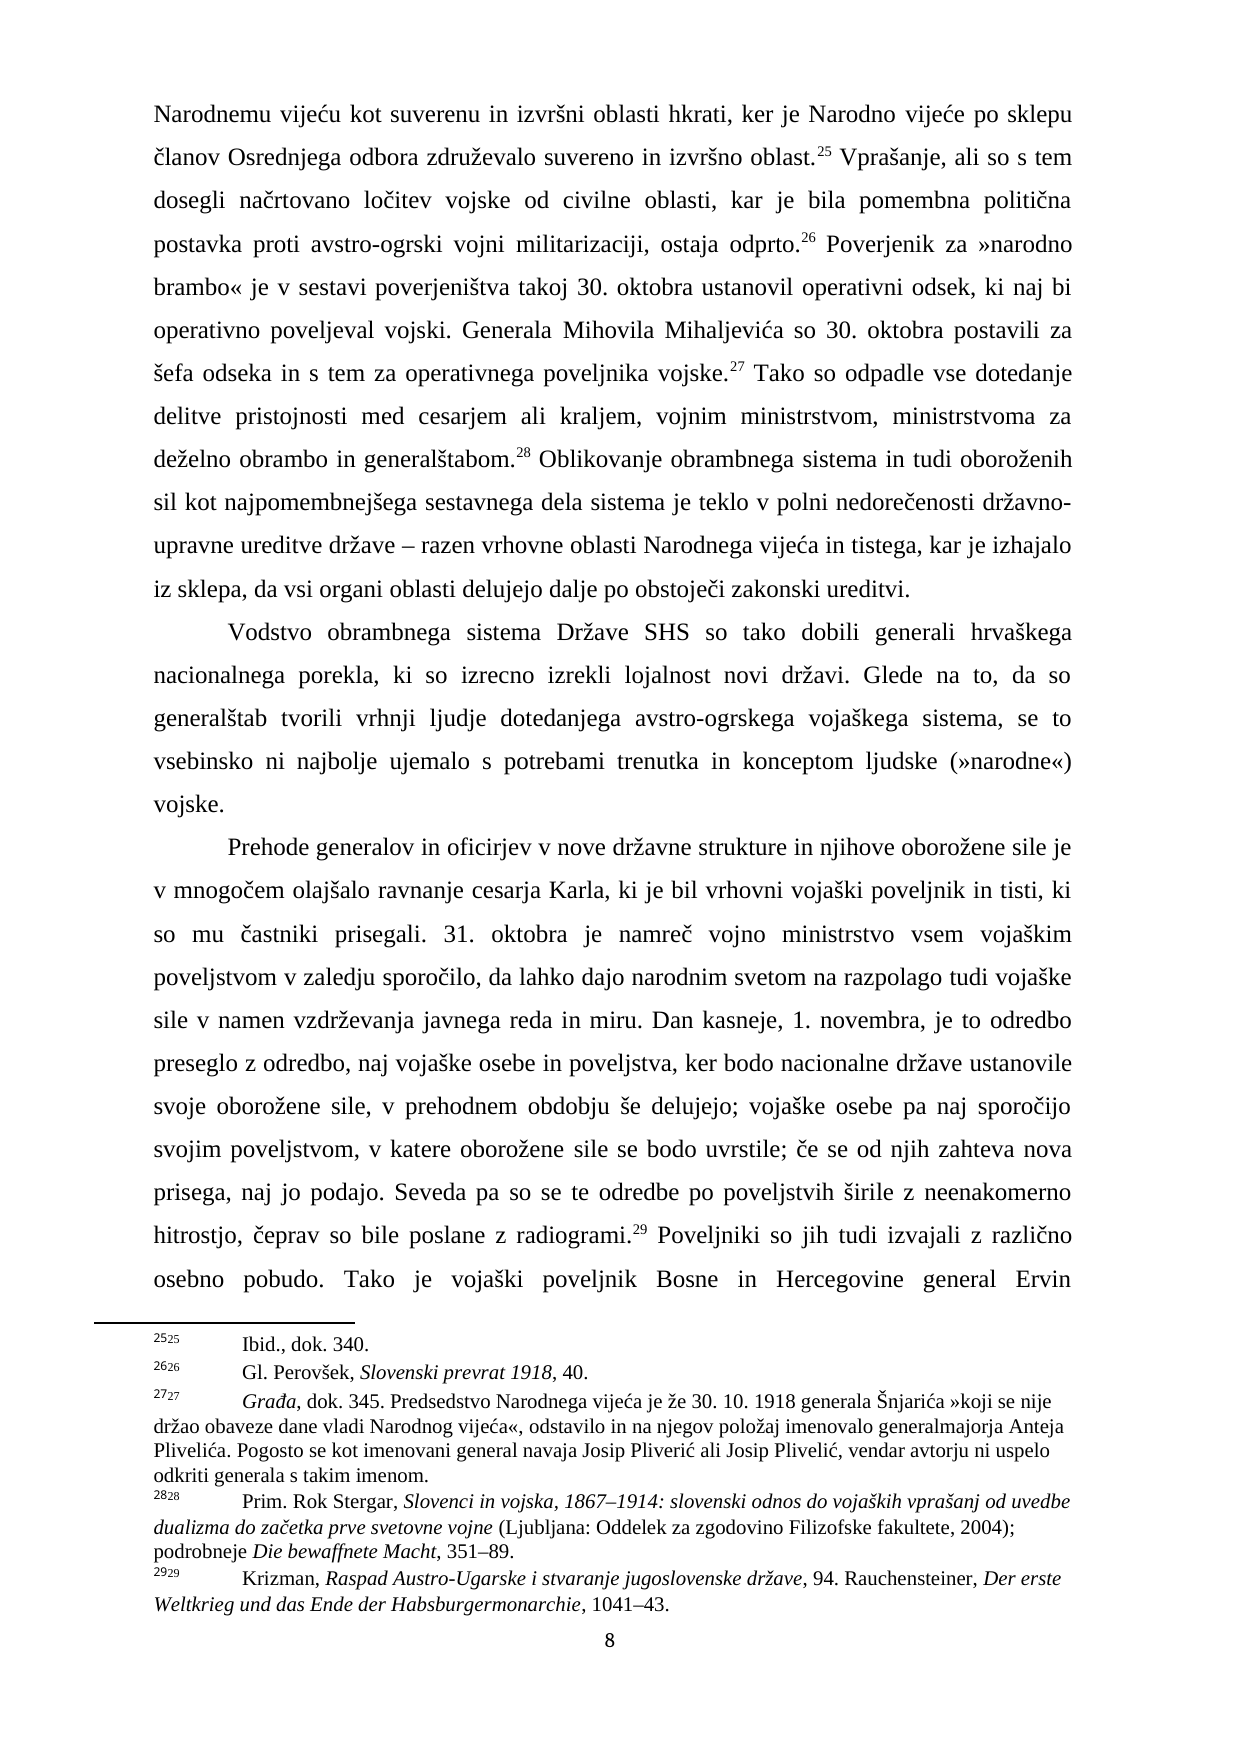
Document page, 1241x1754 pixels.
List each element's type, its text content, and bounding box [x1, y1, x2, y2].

text Štirje generali hrvaškega rodu, med njimi poveljnik 13. korpusa avstro-ogrske vojske, ki je zajemal troedino Kraljevino Hrvaško, Slavonijo in Dalmacijo v Zagrebu, in poveljnik Hrvatskega domobranstva, so po tem, ko so bili povabljeni na pogovor z Narodnim vijećem v prostorih sabora 29. oktobra 1918 izrazili lojalnost novi oblasti in bili takoj imenovani na vodilne položaje nove vojaške oblasti in najvišjih poveljstev. V Narodnem vijeću za obrambo (in vojsko) odgovorni poverjenik za narodno obrano dr. Mate Drinković je tako začel oblikovati vojsko od zgoraj, za kar je imel polno soglasje Narodnega vijeća, saj je s tem tudi realiziral (prehodno) izhodišče, da bo Država SHS zaenkrat temeljila na nadaljnji veljavnosti zakonodaje Avstro-Ogrske. Po obliki je bila ta vzpostavitev oboroženih sil vseeno že drugačna, saj je bila zdaj oborožena sila podrejena Narodnemu vijeću kot suverenu in izvršni oblasti hkrati, ker je Narodno vijeće po sklepu članov Osrednjega odbora združevalo suvereno in izvršno oblast. Vprašanje, ali so s tem dosegli načrtovano ločitev vojske od civilne oblasti, kar je bila pomembna politična postavka proti avstro-ogrski vojni militarizaciji, ostaja odprto. Poverjenik za »narodno brambo« je v sestavi poverjeništva takoj 30. oktobra ustanovil operativni odsek, ki naj bi operativno poveljeval vojski. Generala Mihovila Mihaljevića so 30. oktobra postavili za šefa odseka in s tem za operativnega poveljnika vojske. Tako so odpadle vse dotedanje delitve pristojnosti med cesarjem ali kraljem, vojnim ministrstvom, ministrstvoma za deželno obrambo in generalštabom. Oblikovanje obrambnega sistema in tudi oboroženih sil kot najpomembnejšega sestavnega dela sistema je teklo v polni nedorečenosti državno-upravne ureditve države – razen vrhovne oblasti Narodnega vijeća in tistega, kar je izhajalo iz sklepa, da vsi organi oblasti delujejo dalje po obstoječi zakonski ureditvi. [153, 99, 1073, 602]
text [153, 832, 1073, 1292]
text Vodstvo obrambnega sistema Države SHS so tako dobili generali hrvaškega nacionalnega porekla, ki so izrecno izrekli lojalnost novi državi. Glede na to, da so generalštab tvorili vrhnji ljudje dotedanjega avstro-ogrskega vojaškega sistema, se to vsebinsko ni najbolje ujemalo s potrebami trenutka in konceptom ljudske (»narodne«) vojske. [153, 617, 1073, 818]
